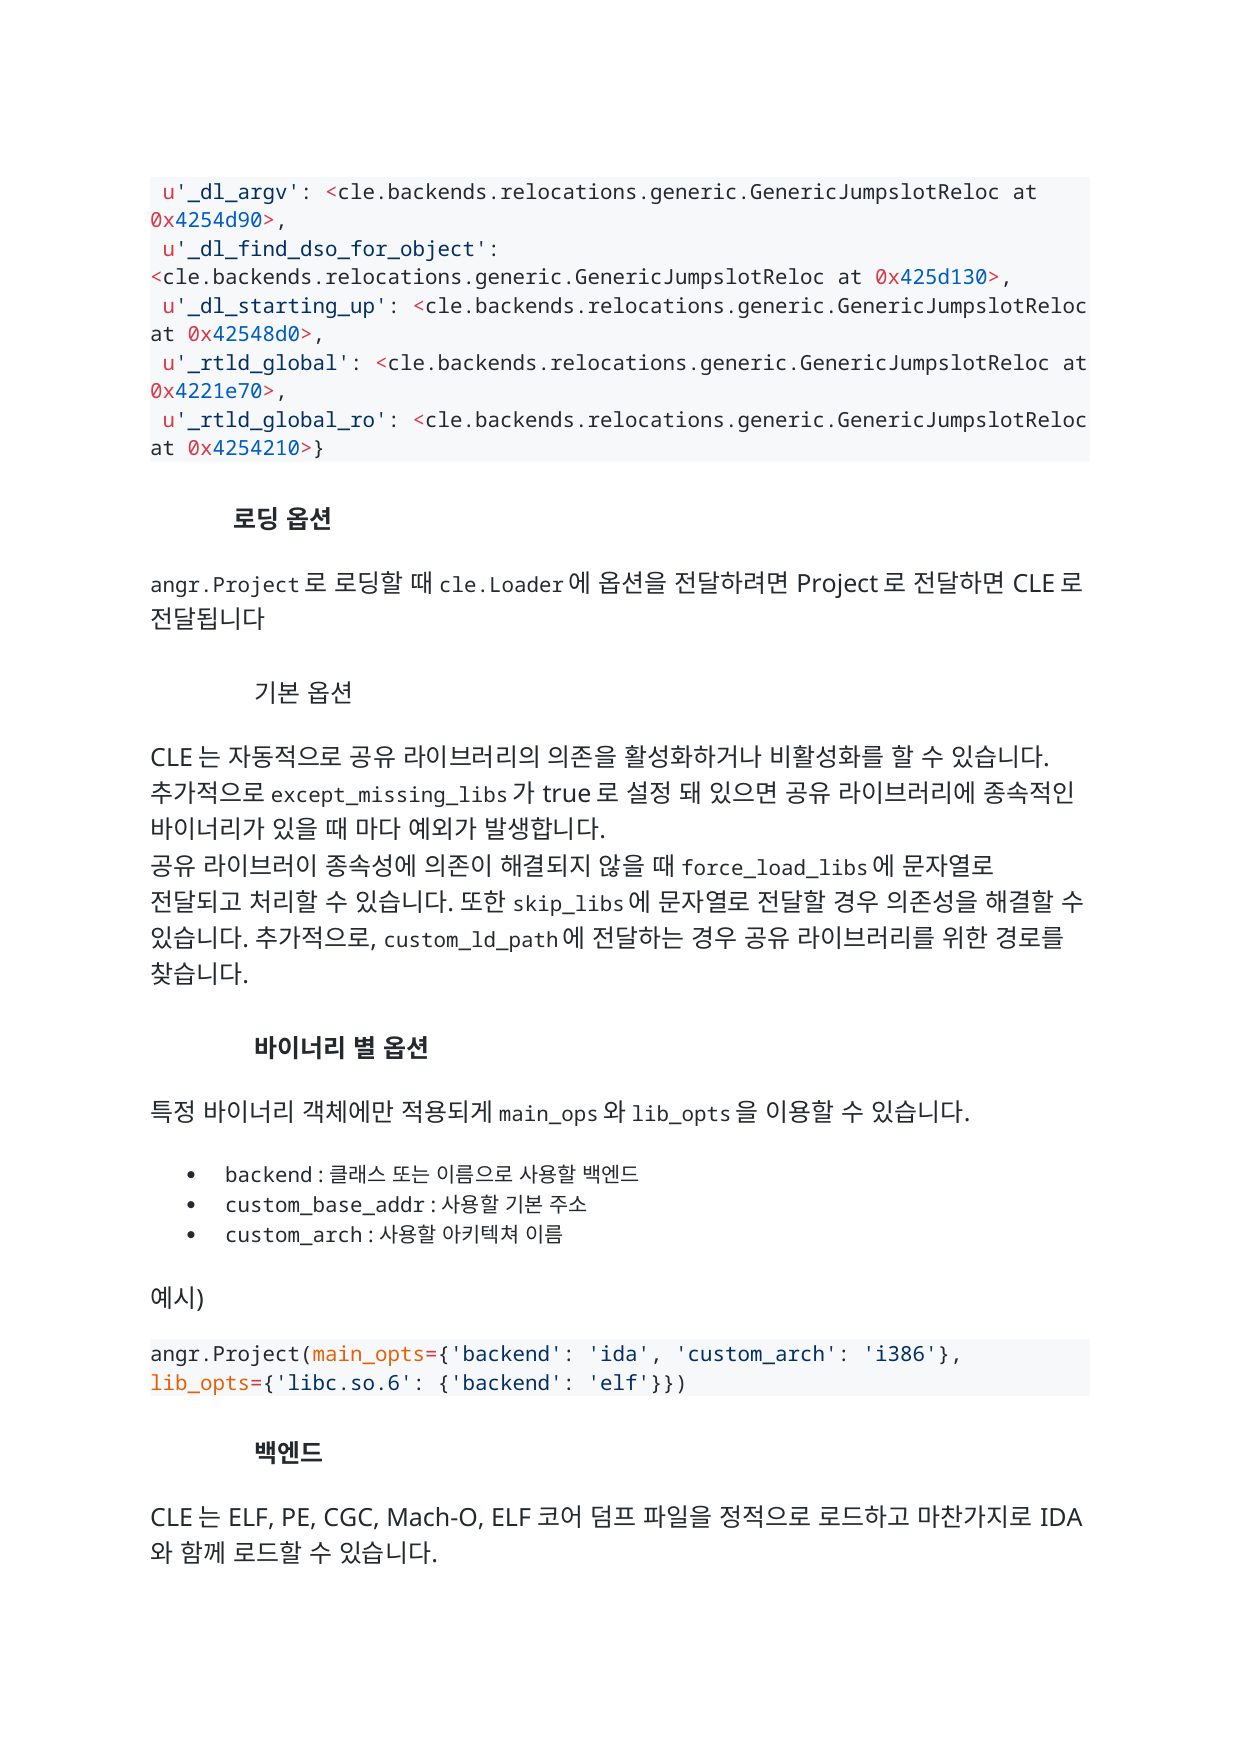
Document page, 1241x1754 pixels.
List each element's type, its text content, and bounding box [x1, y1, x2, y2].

text u'_dl_argv': <cle.backends.relocations.generic.GenericJumpslotReloc at 0x4254d90>, [150, 177, 1090, 234]
list backend : 클래스 또는 이름으로 사용할 백엔드 [187, 1158, 1090, 1188]
subtitle 로딩 옵션 [233, 499, 1090, 535]
list custom_arch : 사용할 아키텍쳐 이름 [187, 1218, 1090, 1249]
subtitle 바이너리 별 옵션 [254, 1028, 1090, 1065]
subtitle 백엔드 [254, 1434, 1090, 1470]
text CLE는 ELF, PE, CGC, Mach-O, ELF 코어 덤프 파일을 정적으로 로드하고 마찬가지로 IDA와 함께 로드할 수 있습니다. [150, 1498, 1090, 1570]
text 특정 바이너리 객체에만 적용되게 main_ops와 lib_opts을 이용할 수 있습니다. [150, 1092, 1090, 1129]
text u'_dl_starting_up': <cle.backends.relocations.generic.GenericJumpslotReloc at 0x42548d0>, [150, 291, 1090, 348]
text CLE는 자동적으로 공유 라이브러리의 의존을 활성화하거나 비활성화를 할 수 있습니다. 추가적으로 except_missing_libs가 true로 설정 돼 있으면 공유 라이브러리에 종속적인 바이너리가 있을 때 마다 예외가 발생합니다. [150, 737, 1090, 846]
text u'_dl_find_dso_for_object': <cle.backends.relocations.generic.GenericJumpslotReloc at 0x425d130>, [150, 234, 1090, 291]
text angr.Project로 로딩할 때 cle.Loader에 옵션을 전달하려면 Project로 전달하면 CLE로 전달됩니다 [150, 563, 1090, 636]
text u'_rtld_global': <cle.backends.relocations.generic.GenericJumpslotReloc at 0x4221e70>, [150, 348, 1090, 405]
text 공유 라이브러이 종속성에 의존이 해결되지 않을 때 force_load_libs에 문자열로 전달되고 처리할 수 있습니다. 또한 skip_libs에 문자열로 전달할 경우 의존성을 해결할 수 있습니다. 추가적으로, custom_ld_path에 전달하는 경우 공유 라이브러리를 위한 경로를 찾습니다. [150, 846, 1090, 991]
text angr.Project(main_opts={'backend': 'ida', 'custom_arch': 'i386'}, lib_opts={'libc.so.6': {'backend': 'elf'}}) [150, 1339, 1090, 1396]
subtitle 기본 옵션 [254, 673, 1090, 709]
text 예시) [150, 1278, 1090, 1314]
text u'_rtld_global_ro': <cle.backends.relocations.generic.GenericJumpslotReloc at 0x4254210>} [150, 405, 1090, 462]
list custom_base_addr : 사용할 기본 주소 [187, 1188, 1090, 1218]
